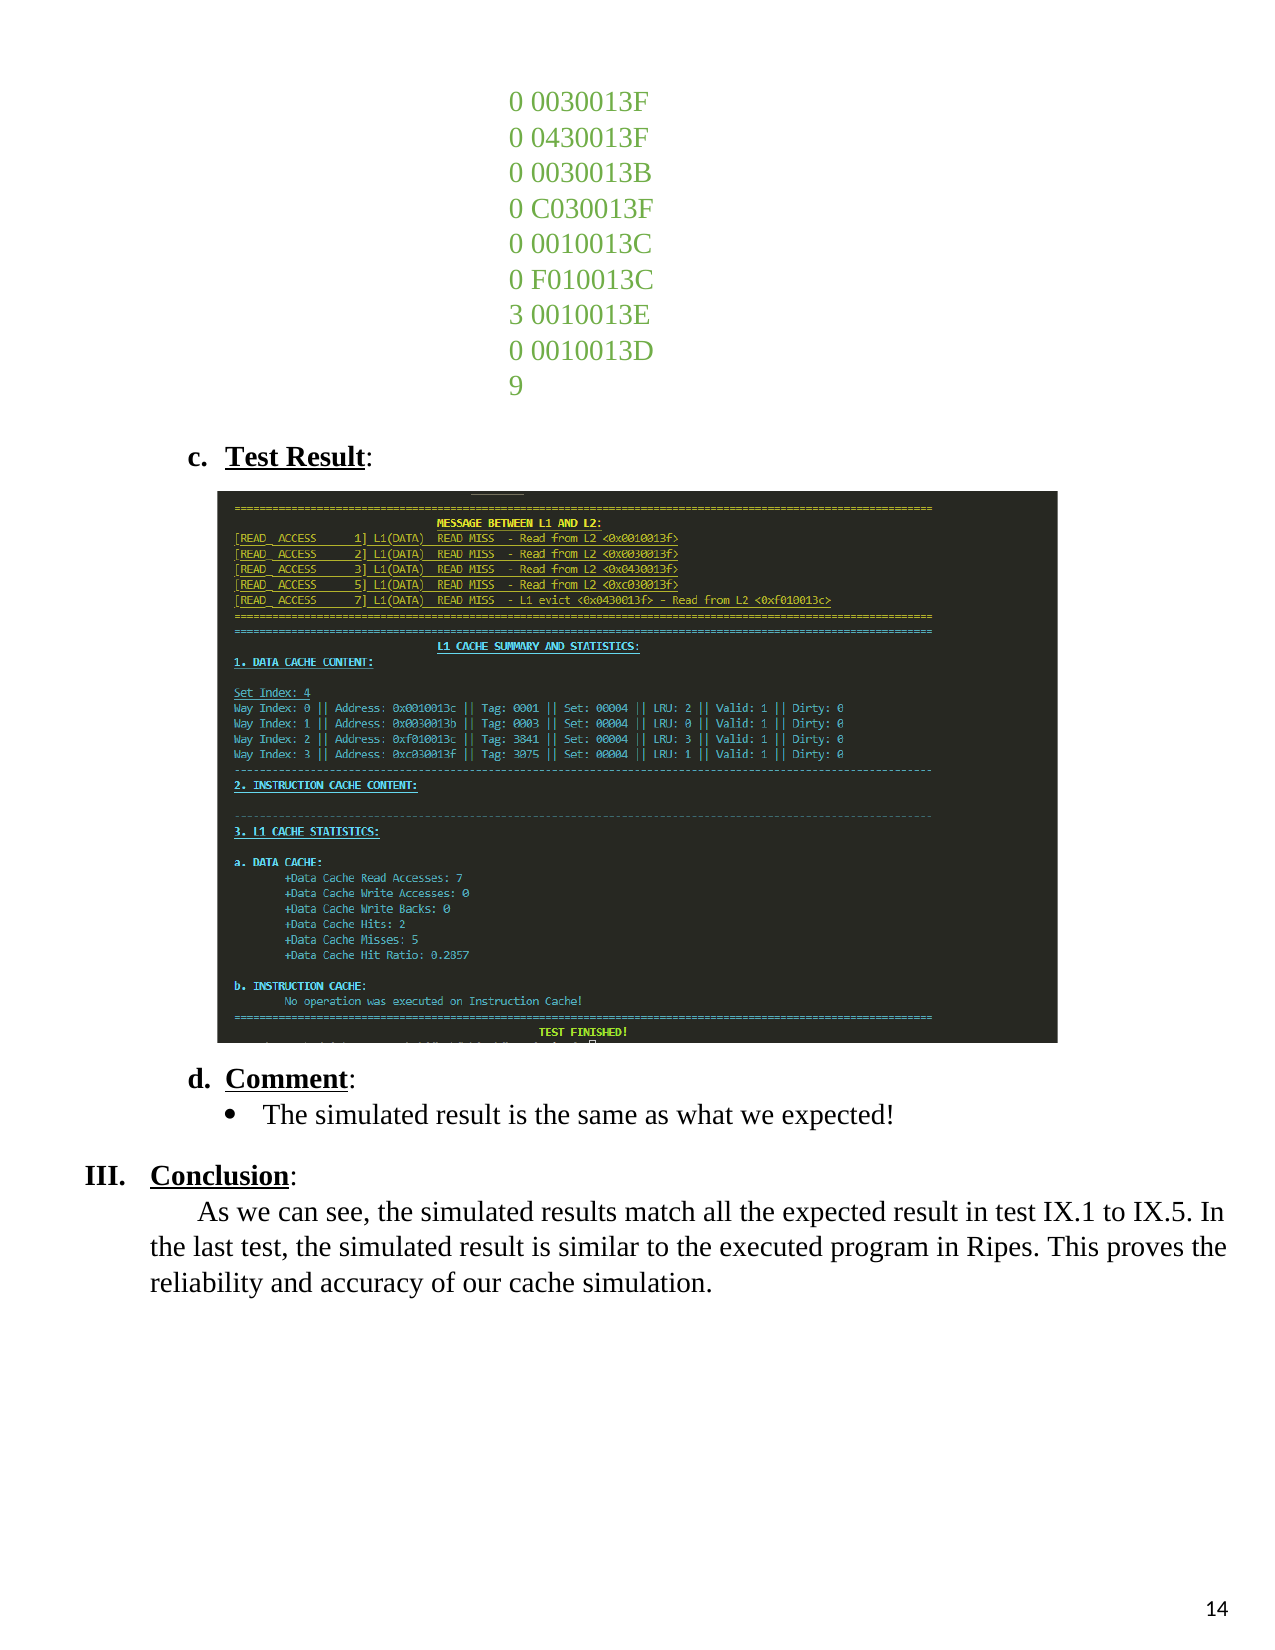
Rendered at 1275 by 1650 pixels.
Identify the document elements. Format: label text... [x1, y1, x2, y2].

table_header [48, 84, 1228, 404]
list The simulated result is the same as what we expected! [225, 1097, 1228, 1131]
list Test Result: [187, 439, 1228, 473]
list As we can see, the simulated results match all the expected result in test IX.1 to IX.5. In the last test, the simulated result is similar to the executed program in Ripes. This proves the reliability and accuracy of our cache simulation. [150, 1194, 1228, 1298]
list Conclusion: [84, 1158, 1228, 1192]
list Comment: [187, 1062, 1228, 1095]
picture [217, 491, 1058, 1043]
